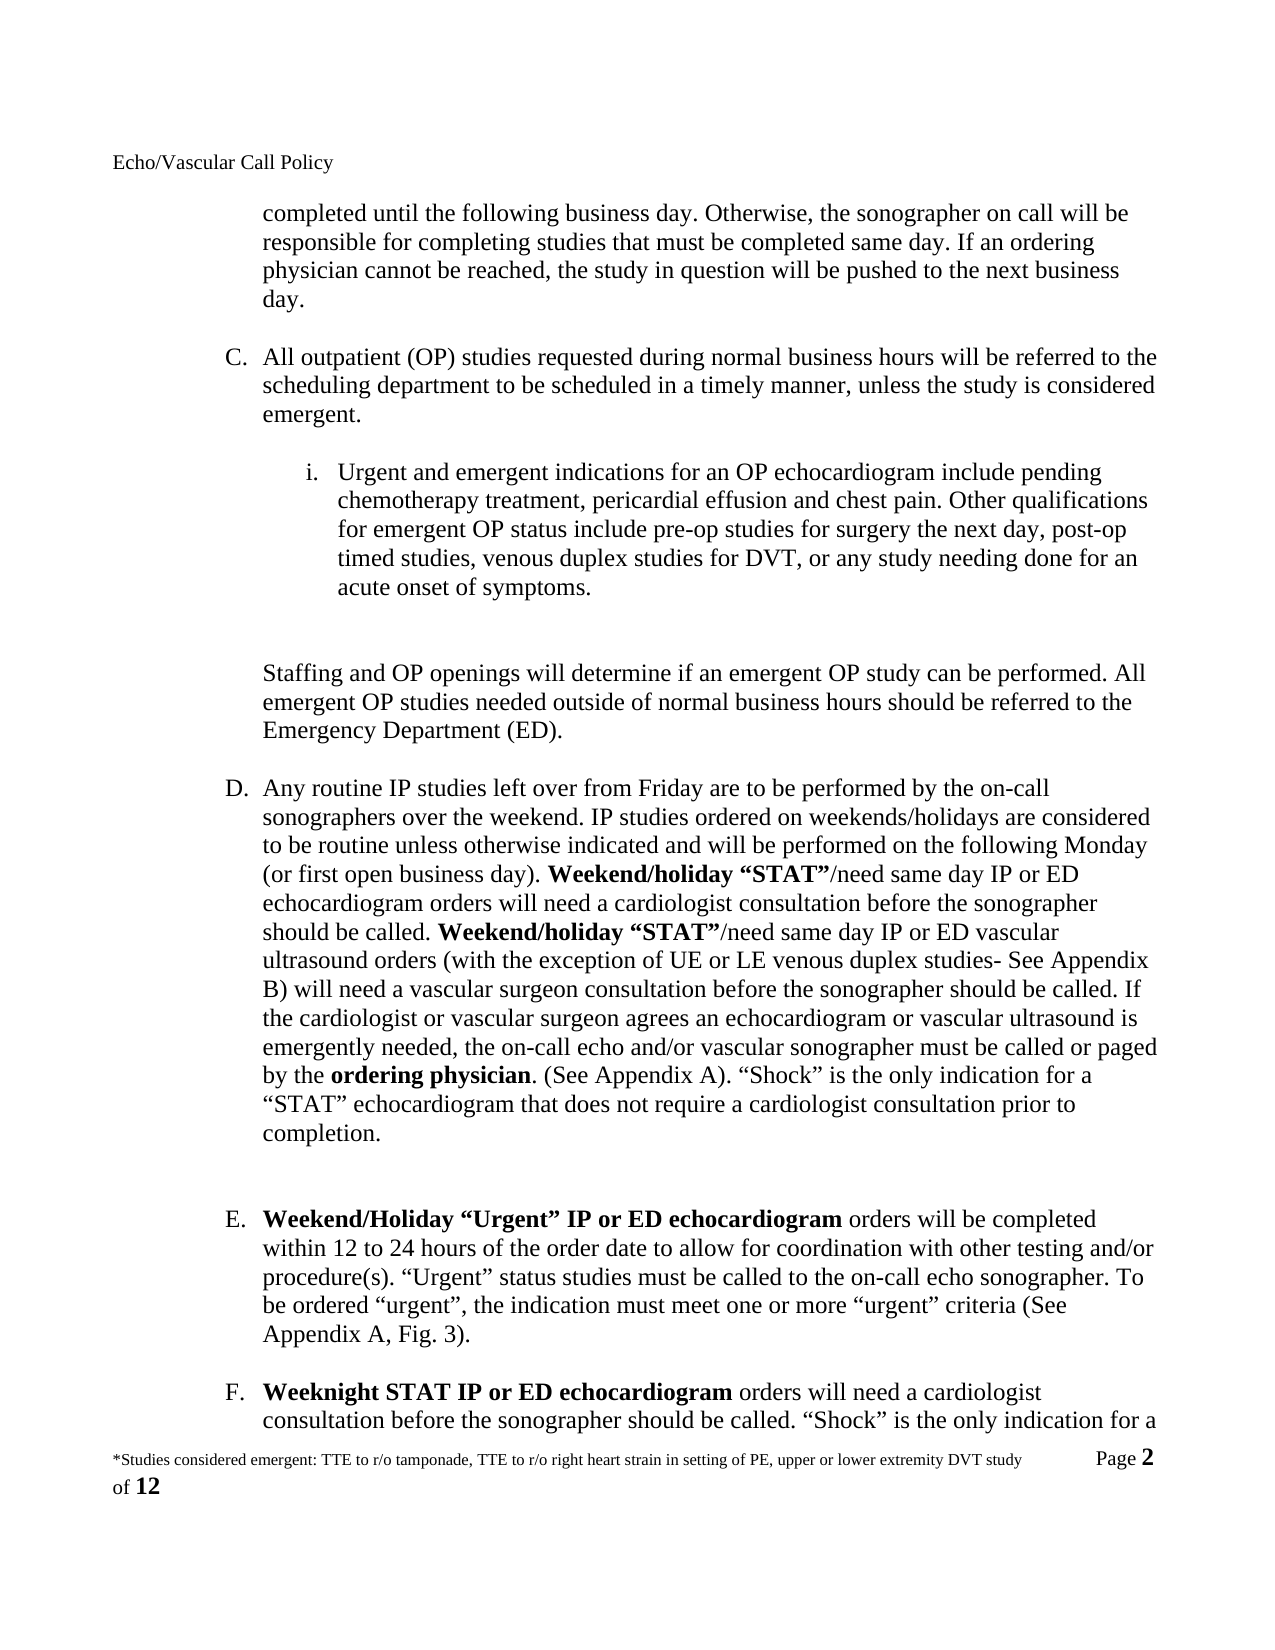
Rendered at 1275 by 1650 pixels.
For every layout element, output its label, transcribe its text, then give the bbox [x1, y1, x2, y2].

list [225, 1377, 1162, 1434]
list Weekend/Holiday “Urgent” IP or ED echocardiogram orders will be completed within 12 to 24 hours of the order date to allow for coordination with other testing and/or procedure(s). “Urgent” status studies must be called to the on-call echo sonographer. To be ordered “urgent”, the indication must meet one or more “urgent” criteria (See Appendix A, Fig. 3). [225, 1204, 1162, 1348]
list Urgent and emergent indications for an OP echocardiogram include pending chemotherapy treatment, pericardial effusion and chest pain. Other qualifications for emergent OP status include pre-op studies for surgery the next day, post-op timed studies, venous duplex studies for DVT, or any study needing done for an acute onset of symptoms. [319, 457, 1162, 601]
list All outpatient (OP) studies requested during normal business hours will be referred to the scheduling department to be scheduled in a timely manner, unless the study is considered emergent. [225, 342, 1162, 428]
text Staffing and OP openings will determine if an emergent OP study can be performed. All emergent OP studies needed outside of normal business hours should be referred to the Emergency Department (ED). [262, 658, 1162, 744]
list Any routine IP studies left over from Friday are to be performed by the on-call sonographers over the weekend. IP studies ordered on weekends/holidays are considered to be routine unless otherwise indicated and will be performed on the following Monday (or first open business day). Weekend/holiday “STAT”/need same day IP or ED echocardiogram orders will need a cardiologist consultation before the sonographer should be called. Weekend/holiday “STAT”/need same day IP or ED vascular ultrasound orders (with the exception of UE or LE venous duplex studies- See Appendix B) will need a vascular surgeon consultation before the sonographer should be called. If the cardiologist or vascular surgeon agrees an echocardiogram or vascular ultrasound is emergently needed, the on-call echo and/or vascular sonographer must be called or paged by the ordering physician. (See Appendix A). “Shock” is the only indication for a “STAT” echocardiogram that does not require a cardiologist consultation prior to completion. [225, 773, 1162, 1147]
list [225, 198, 1162, 313]
